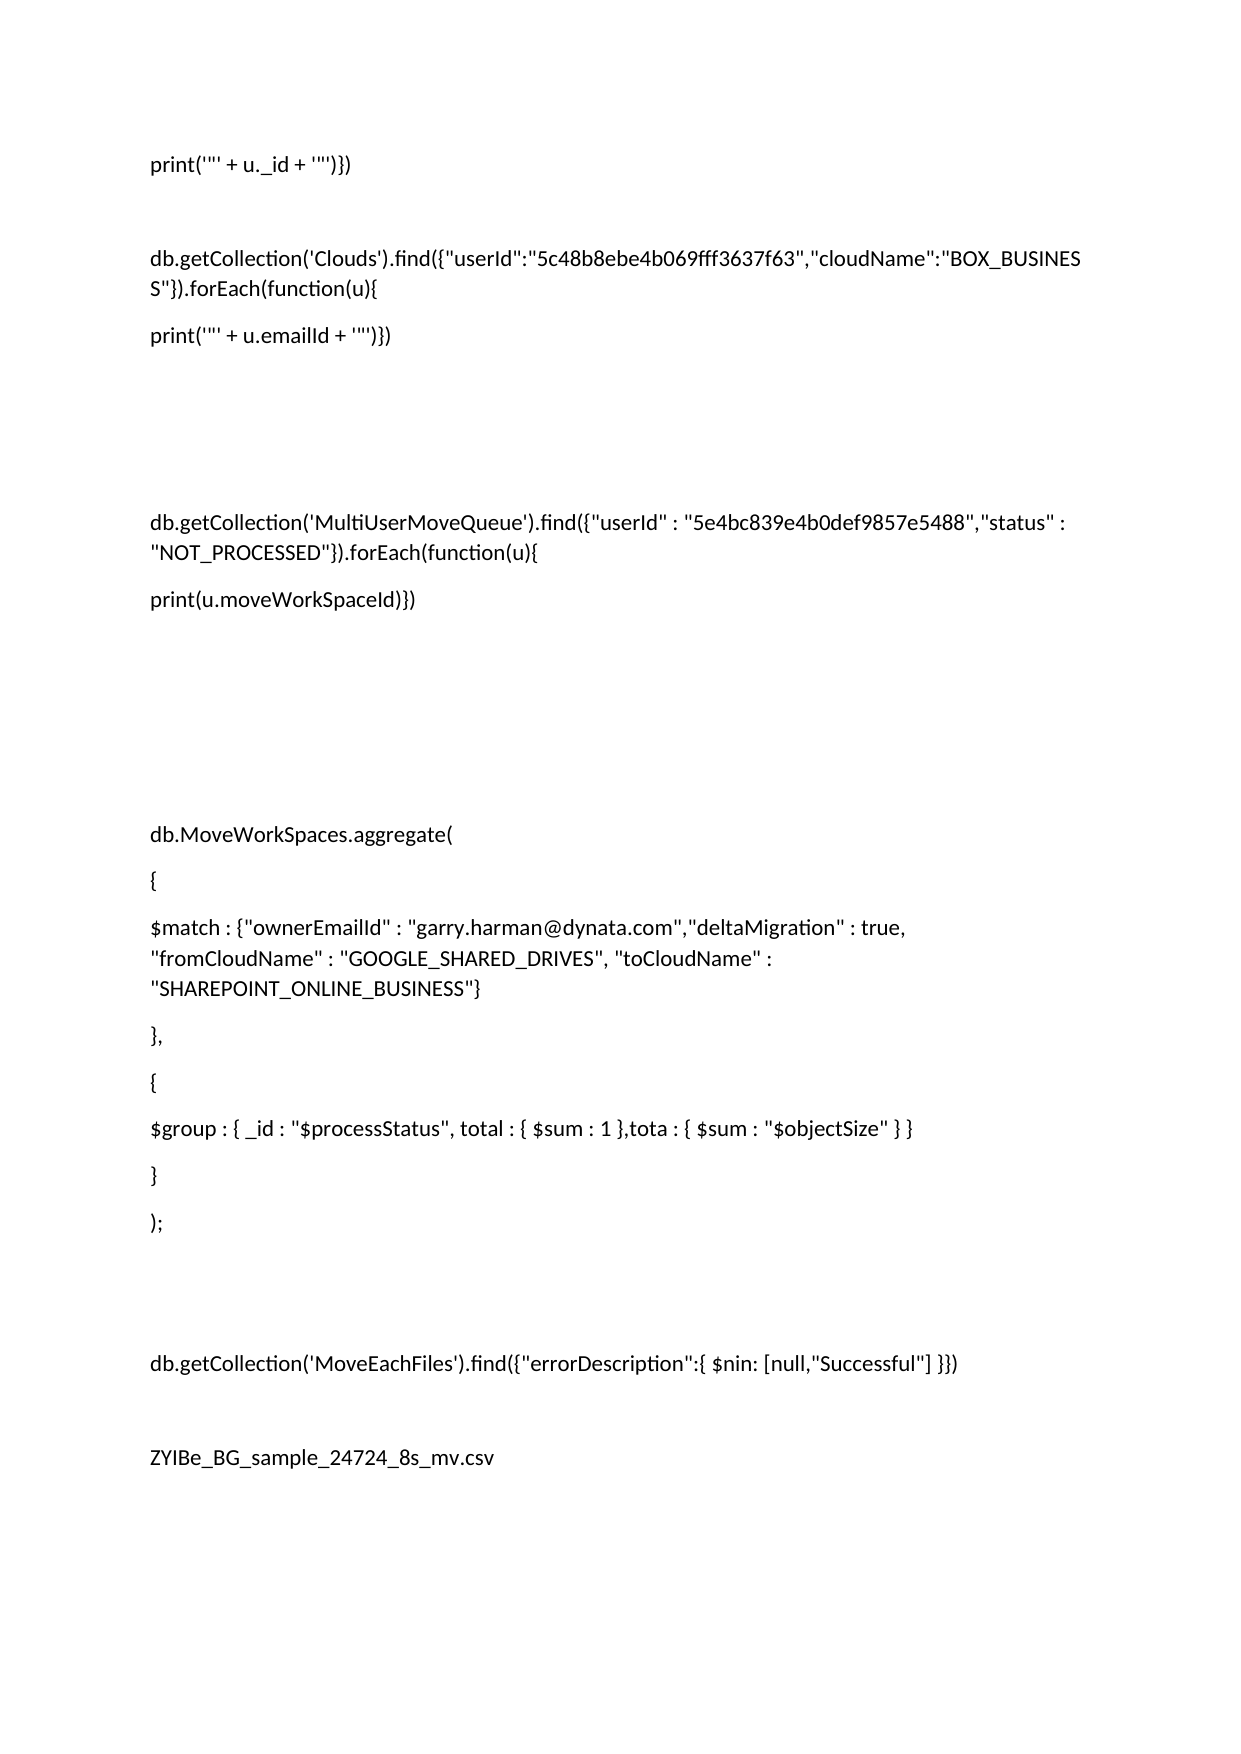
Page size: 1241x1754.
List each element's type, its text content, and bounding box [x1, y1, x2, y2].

text db.getCollection('MoveEachFiles').find({"errorDescription":{ $nin: [null,"Successful"] }}) [150, 1349, 1090, 1377]
text { [150, 1068, 1090, 1096]
text db.getCollection('MultiUserMoveQueue').find({"userId" : "5e4bc839e4b0def9857e5488","status" : "NOT_PROCESSED"}).forEach(function(u){ [150, 508, 1090, 567]
text db.getCollection('Clouds').find({"userId":"5c48b8ebe4b069fff3637f63","cloudName":"BOX_BUSINESS"}).forEach(function(u){ [150, 244, 1090, 302]
text } [150, 1161, 1090, 1189]
text $match : {"ownerEmailId" : "garry.harman@dynata.com","deltaMigration" : true, "fromCloudName" : "GOOGLE_SHARED_DRIVES", "toCloudName" : "SHAREPOINT_ONLINE_BUSINESS"} [150, 913, 1090, 1002]
text print('"' + u.emailId + '"')}) [150, 321, 1090, 349]
text print(u.moveWorkSpaceId)}) [150, 585, 1090, 613]
text ); [150, 1208, 1090, 1236]
text $group : { _id : "$processStatus", total : { $sum : 1 },tota : { $sum : "$objectSize" } } [150, 1114, 1090, 1143]
text { [150, 867, 1090, 895]
text db.MoveWorkSpaces.aggregate( [150, 820, 1090, 848]
text print('"' + u._id + '"')}) [150, 150, 1090, 178]
text ZYIBe_BG_sample_24724_8s_mv.csv [150, 1443, 1090, 1471]
text }, [150, 1021, 1090, 1049]
